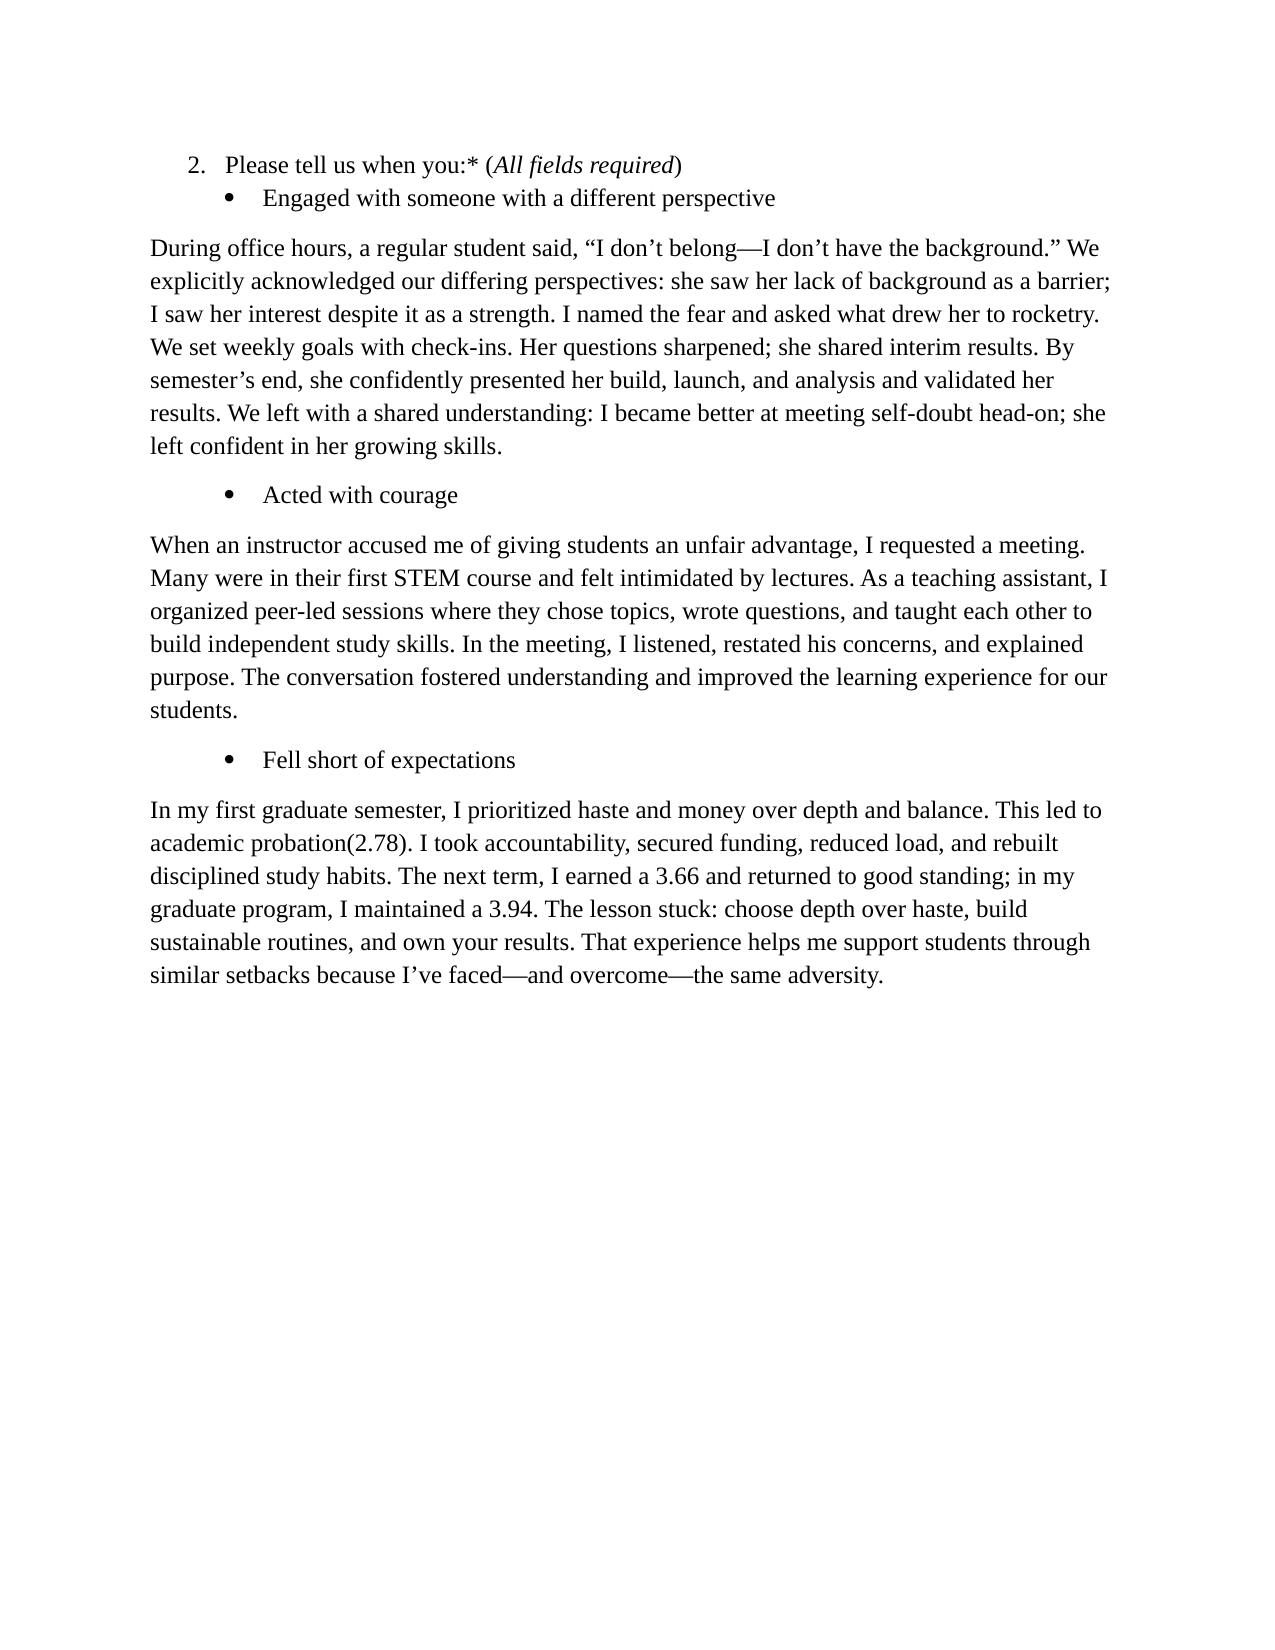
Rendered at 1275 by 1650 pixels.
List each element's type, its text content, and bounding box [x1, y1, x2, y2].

text During office hours, a regular student said, “I don’t belong—I don’t have the background.” We explicitly acknowledged our differing perspectives: she saw her lack of background as a barrier; I saw her interest despite it as a strength. I named the fear and asked what drew her to rocketry. We set weekly goals with check-ins. Her questions sharpened; she shared interim results. By semester’s end, she confidently presented her build, launch, and analysis and validated her results. We left with a shared understanding: I became better at meeting self-doubt head-on; she left confident in her growing skills. [150, 233, 1125, 459]
list Fell short of expectations [225, 745, 1125, 774]
list Acted with courage [225, 481, 1125, 509]
list Engaged with someone with a different perspective [225, 183, 1125, 212]
list Please tell us when you:* (All fields required) [187, 150, 1125, 179]
text In my first graduate semester, I prioritized haste and money over depth and balance. This led to academic probation(2.78). I took accountability, secured funding, reduced load, and rebuilt disciplined study habits. The next term, I earned a 3.66 and returned to good standing; in my graduate program, I maintained a 3.94. The lesson stuck: choose depth over haste, build sustainable routines, and own your results. That experience helps me support students through similar setbacks because I’ve faced—and overcome—the same adversity. [150, 795, 1125, 988]
text When an instructor accused me of giving students an unfair advantage, I requested a meeting. Many were in their first STEM course and felt intimidated by lectures. As a teaching assistant, I organized peer-led sessions where they chose topics, wrote questions, and taught each other to build independent study skills. In the meeting, I listened, restated his concerns, and explained purpose. The conversation fostered understanding and improved the learning experience for our students. [150, 530, 1125, 724]
